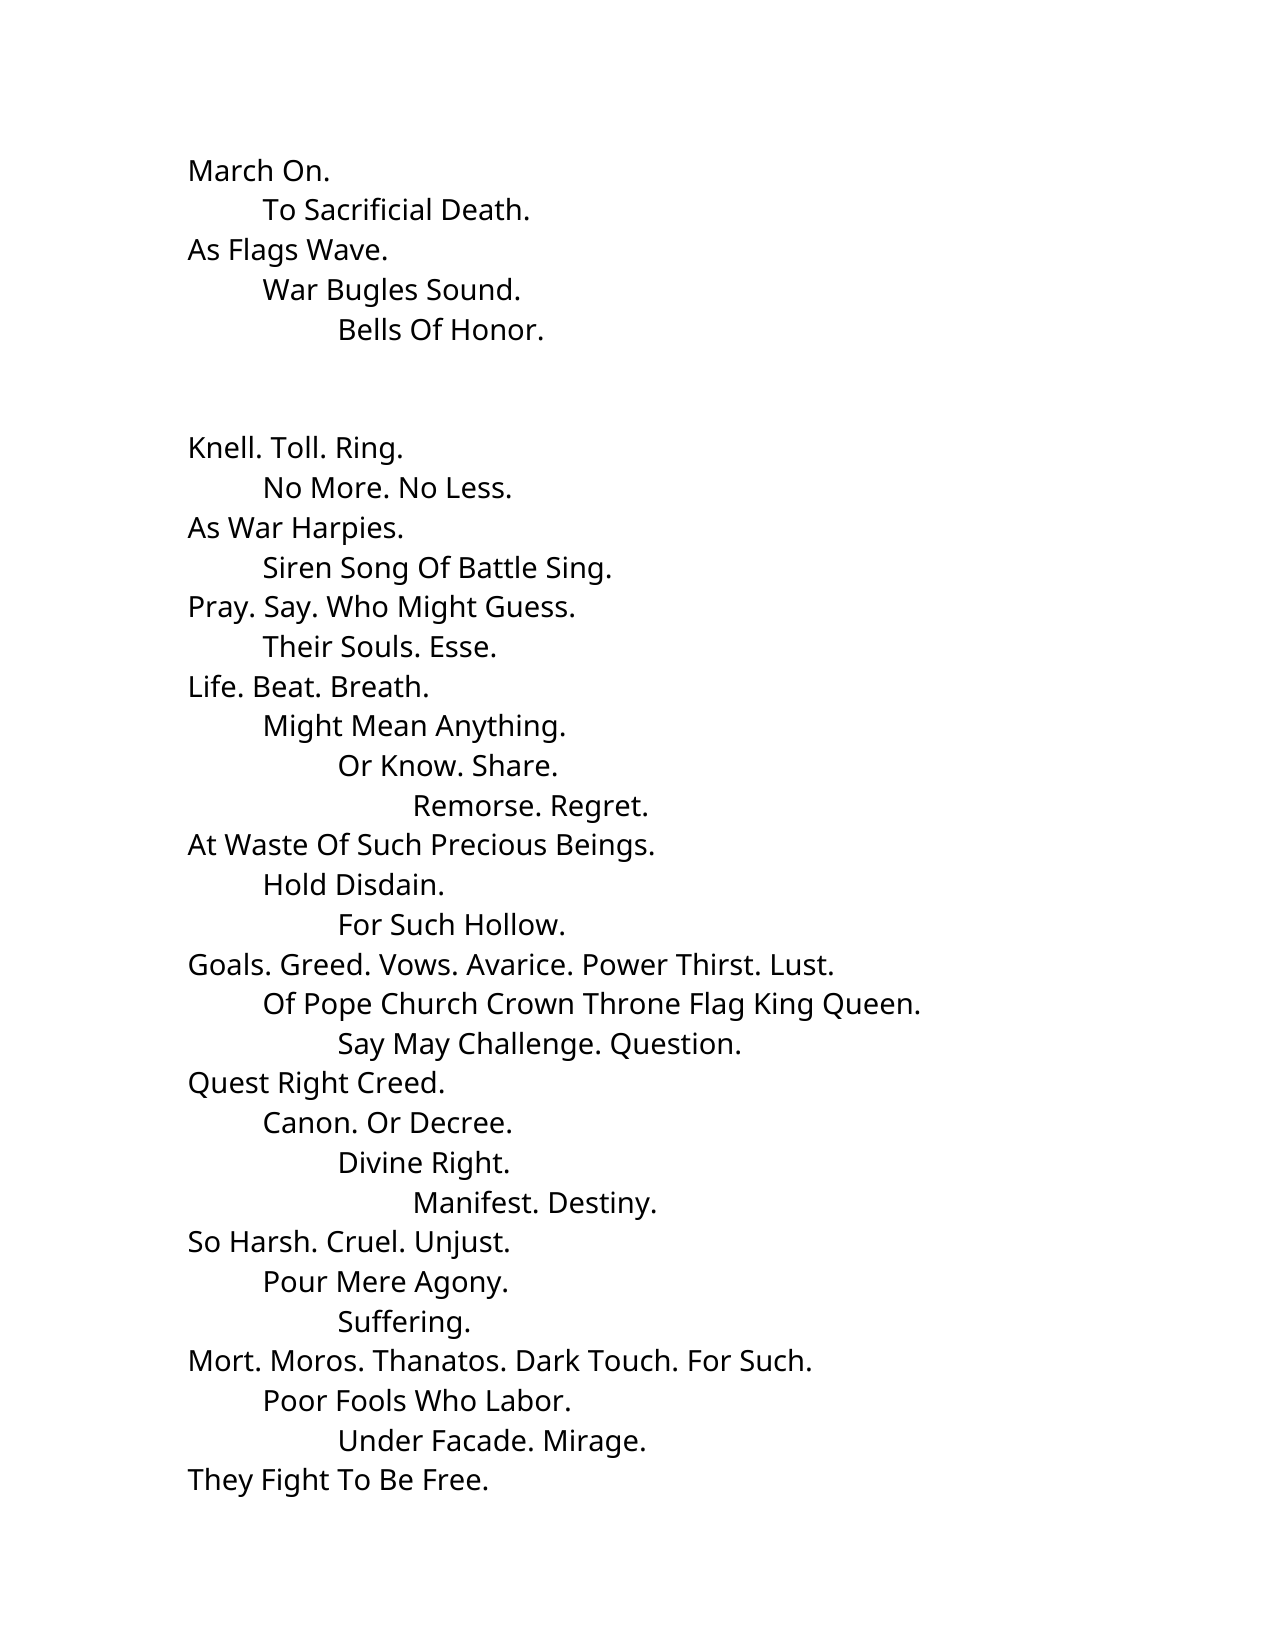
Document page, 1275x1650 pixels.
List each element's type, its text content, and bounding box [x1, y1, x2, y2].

text Under Facade. Mirage. [262, 1420, 1087, 1460]
text As Flags Wave. [187, 229, 1087, 269]
text Hold Disdain. [187, 864, 1087, 904]
text As War Harpies. [187, 507, 1087, 547]
text Siren Song Of Battle Sing. [187, 547, 1087, 587]
text For Such Hollow. [262, 904, 1087, 944]
text At Waste Of Such Precious Beings. [187, 825, 1087, 864]
text Manifest. Destiny. [337, 1182, 1087, 1222]
text So Harsh. Cruel. Unjust. [187, 1222, 1087, 1261]
text Or Know. Share. [262, 745, 1087, 785]
text Knell. Toll. Ring. [187, 428, 1087, 467]
text Might Mean Anything. [187, 706, 1087, 745]
text To Sacrificial Death. [187, 190, 1087, 229]
text March On. [187, 150, 1087, 190]
text Divine Right. [262, 1142, 1087, 1182]
text Remorse. Regret. [337, 785, 1087, 825]
text Bells Of Honor. [262, 309, 1087, 348]
text Quest Right Creed. [187, 1063, 1087, 1102]
text Canon. Or Decree. [187, 1102, 1087, 1142]
text War Bugles Sound. [187, 269, 1087, 309]
text Their Souls. Esse. [187, 626, 1087, 666]
text Of Pope Church Crown Throne Flag King Queen. [187, 983, 1087, 1023]
text Goals. Greed. Vows. Avarice. Power Thirst. Lust. [187, 944, 1087, 983]
text Say May Challenge. Question. [262, 1023, 1087, 1063]
text Poor Fools Who Labor. [187, 1380, 1087, 1420]
text Pray. Say. Who Might Guess. [187, 587, 1087, 626]
text Life. Beat. Breath. [187, 666, 1087, 706]
text Pour Mere Agony. [187, 1261, 1087, 1301]
text No More. No Less. [187, 467, 1087, 507]
text Suffering. [262, 1301, 1087, 1341]
text Mort. Moros. Thanatos. Dark Touch. For Such. [187, 1341, 1087, 1380]
text They Fight To Be Free. [187, 1460, 1087, 1499]
